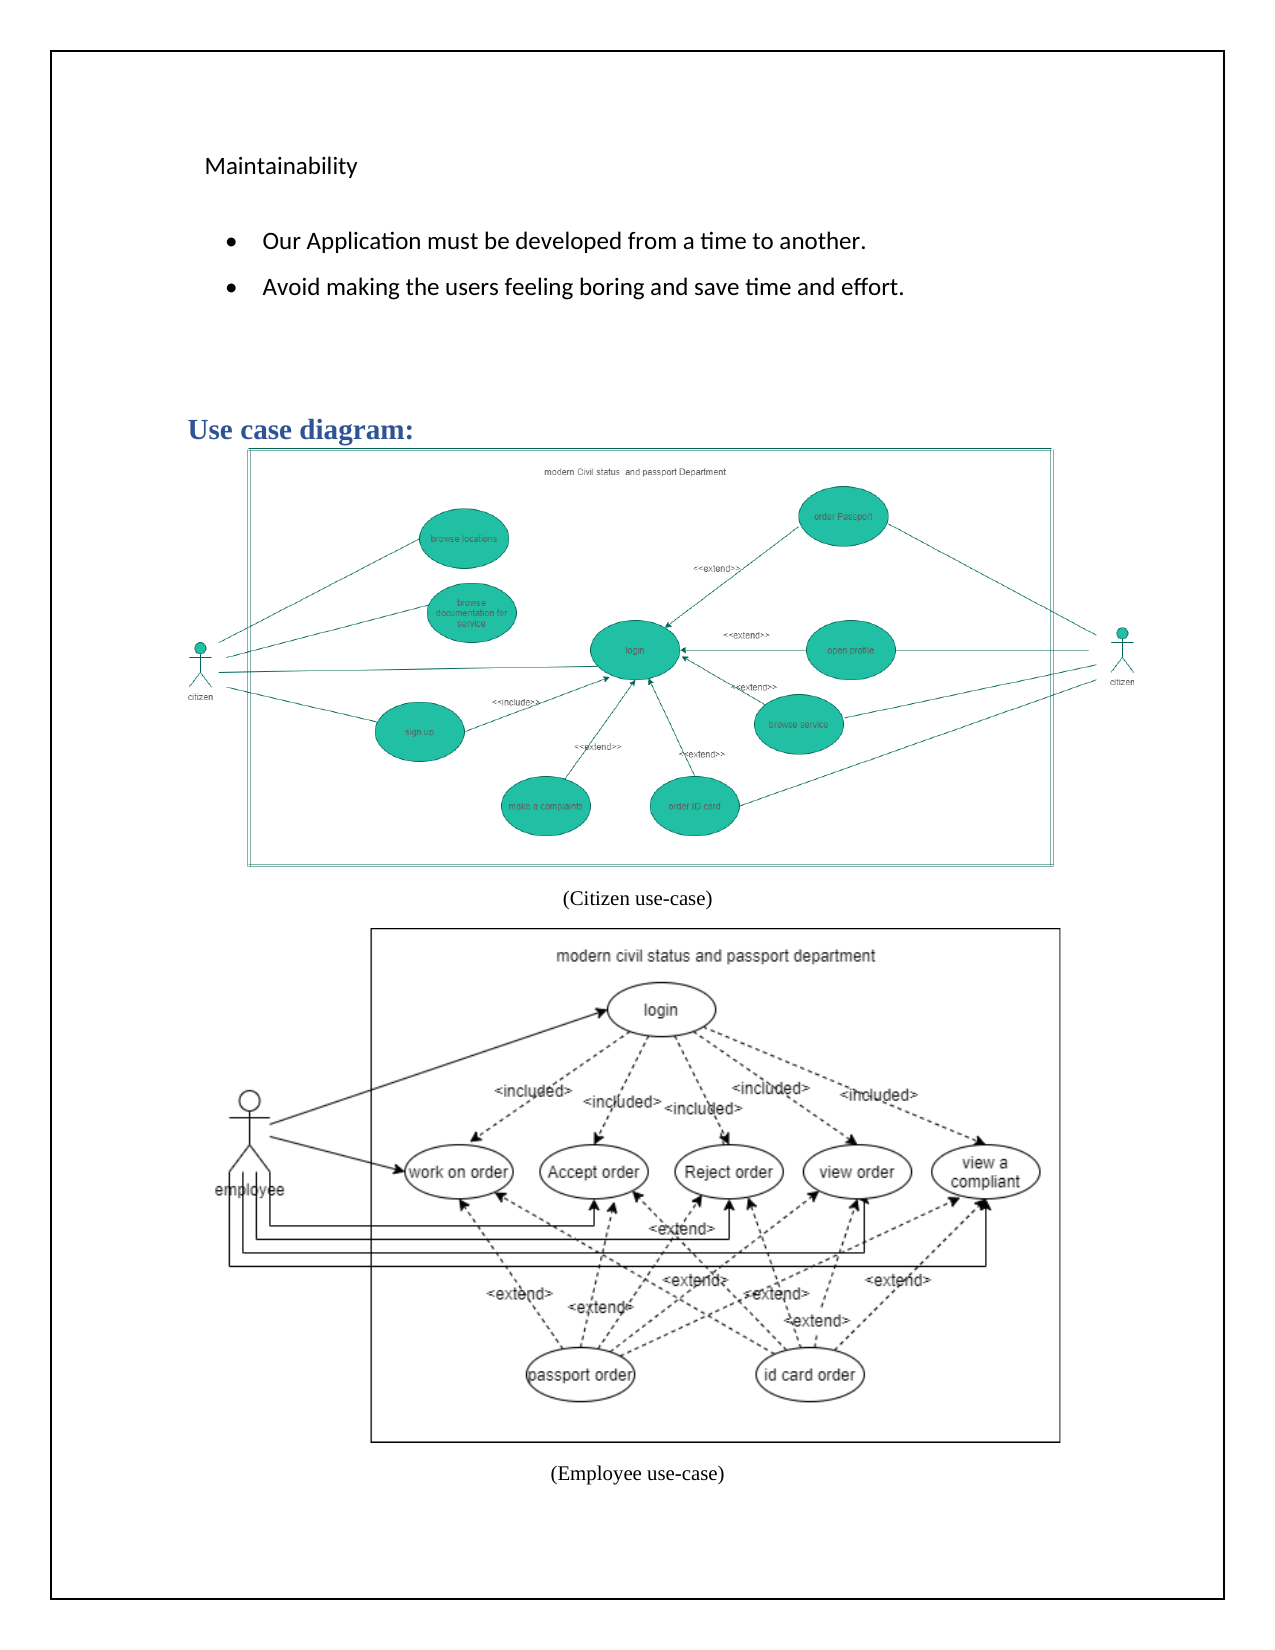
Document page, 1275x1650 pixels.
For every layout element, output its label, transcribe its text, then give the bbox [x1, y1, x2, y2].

list Our Application must be developed from a time to another. [225, 225, 1087, 255]
text Maintainability [187, 150, 1087, 181]
text (Citizen use-case) [187, 886, 1087, 910]
picture [214, 928, 1061, 1443]
picture [187, 448, 1135, 867]
list Avoid making the users feeling boring and save time and effort. [225, 271, 1087, 301]
text (Employee use-case) [187, 1461, 1087, 1485]
subtitle Use case diagram: [187, 412, 1087, 446]
